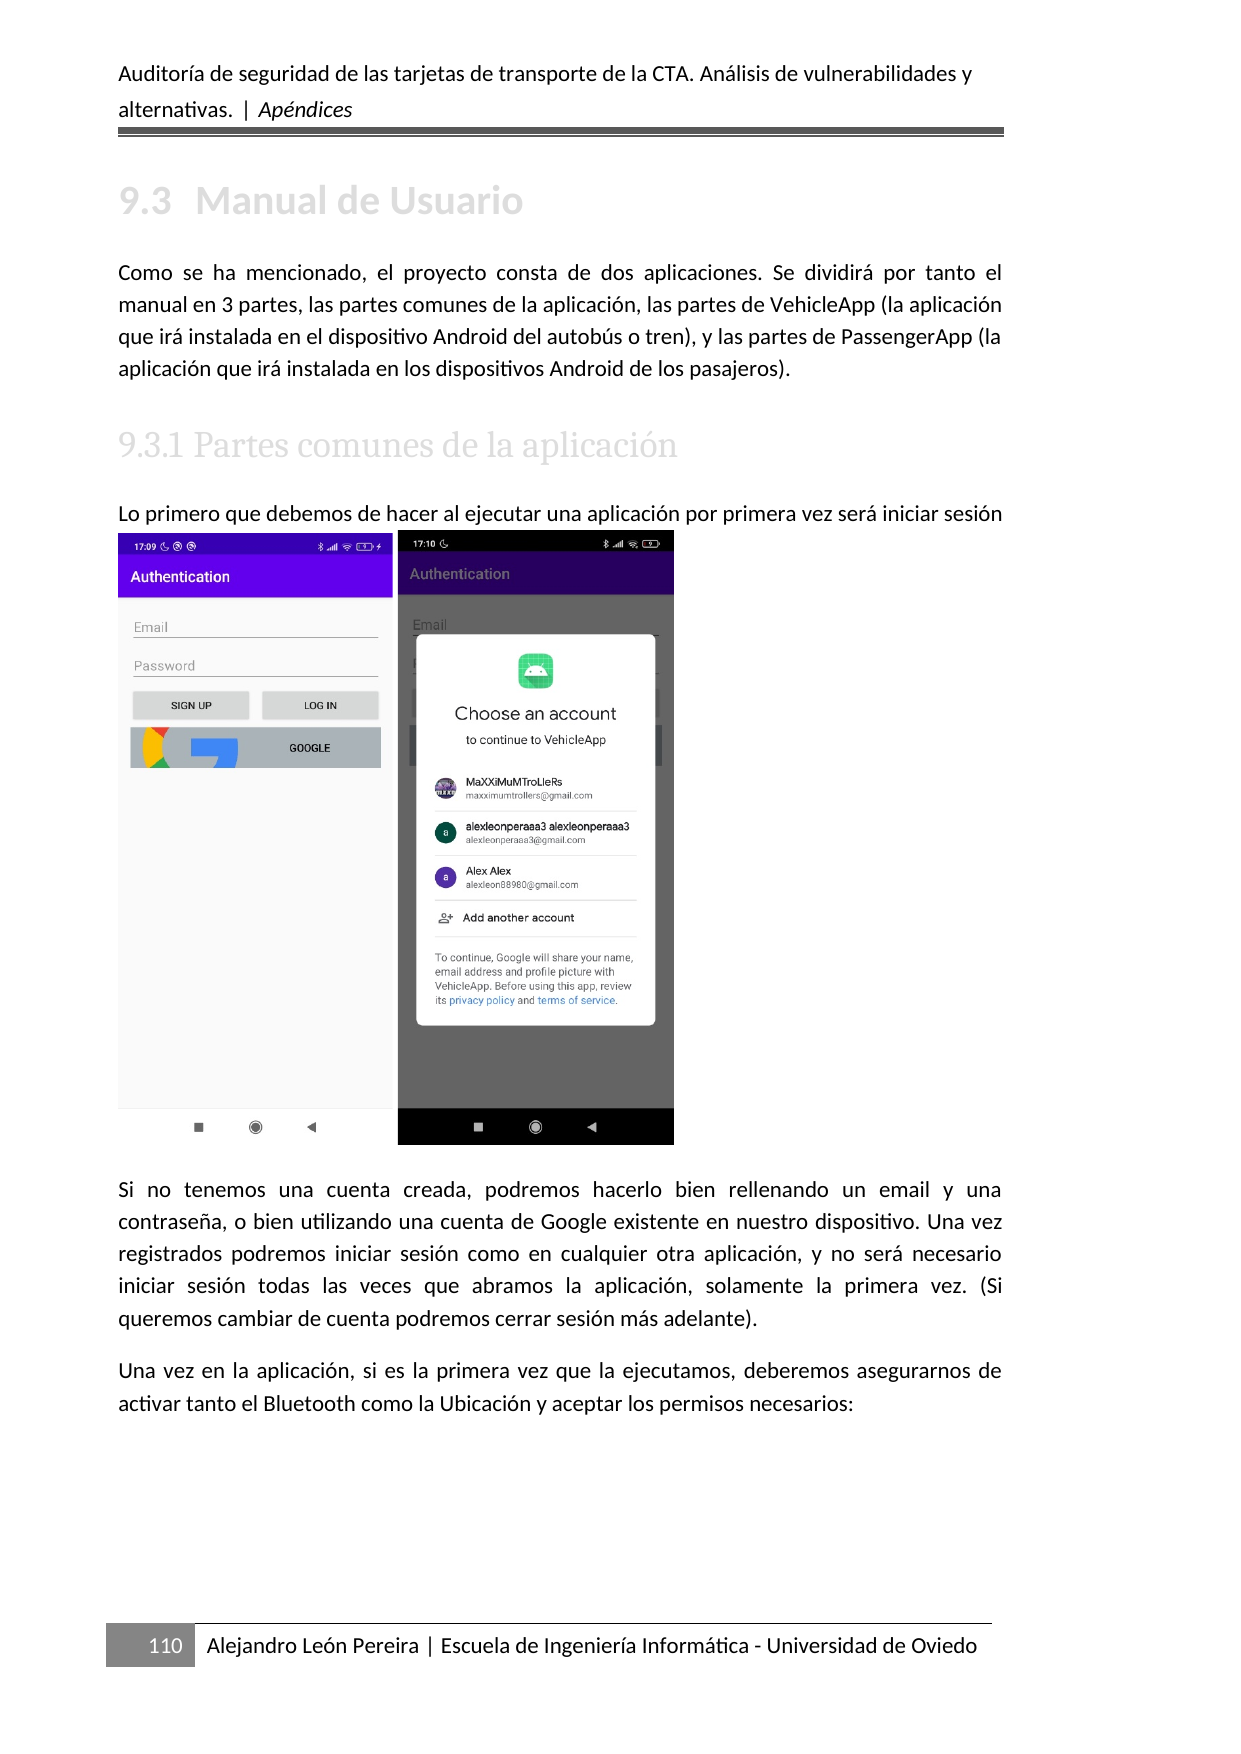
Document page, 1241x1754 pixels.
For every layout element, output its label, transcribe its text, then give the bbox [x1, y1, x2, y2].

picture [397, 530, 674, 1145]
picture [118, 533, 393, 1145]
subtitle Manual de Usuario [118, 174, 1004, 225]
text Como se ha mencionado, el proyecto consta de dos aplicaciones. Se dividirá por tanto el manual en 3 partes, las partes comunes de la aplicación, las partes de VehicleApp (la aplicación que irá instalada en el dispositivo Android del autobús o tren), y las partes de PassengerApp (la aplicación que irá instalada en los dispositivos Android de los pasajeros). [118, 258, 1004, 382]
subtitle Partes comunes de la aplicación [118, 424, 1004, 467]
text Una vez en la aplicación, si es la primera vez que la ejecutamos, deberemos asegurarnos de activar tanto el Bluetooth como la Ubicación y aceptar los permisos necesarios: [118, 1357, 1004, 1417]
text Si no tenemos una cuenta creada, podremos hacerlo bien rellenando un email y una contraseña, o bien utilizando una cuenta de Google existente en nuestro dispositivo. Una vez registrados podremos iniciar sesión como en cualquier otra aplicación, y no será necesario iniciar sesión todas las veces que abramos la aplicación, solamente la primera vez. (Si queremos cambiar de cuenta podremos cerrar sesión más adelante). [118, 1175, 1004, 1332]
